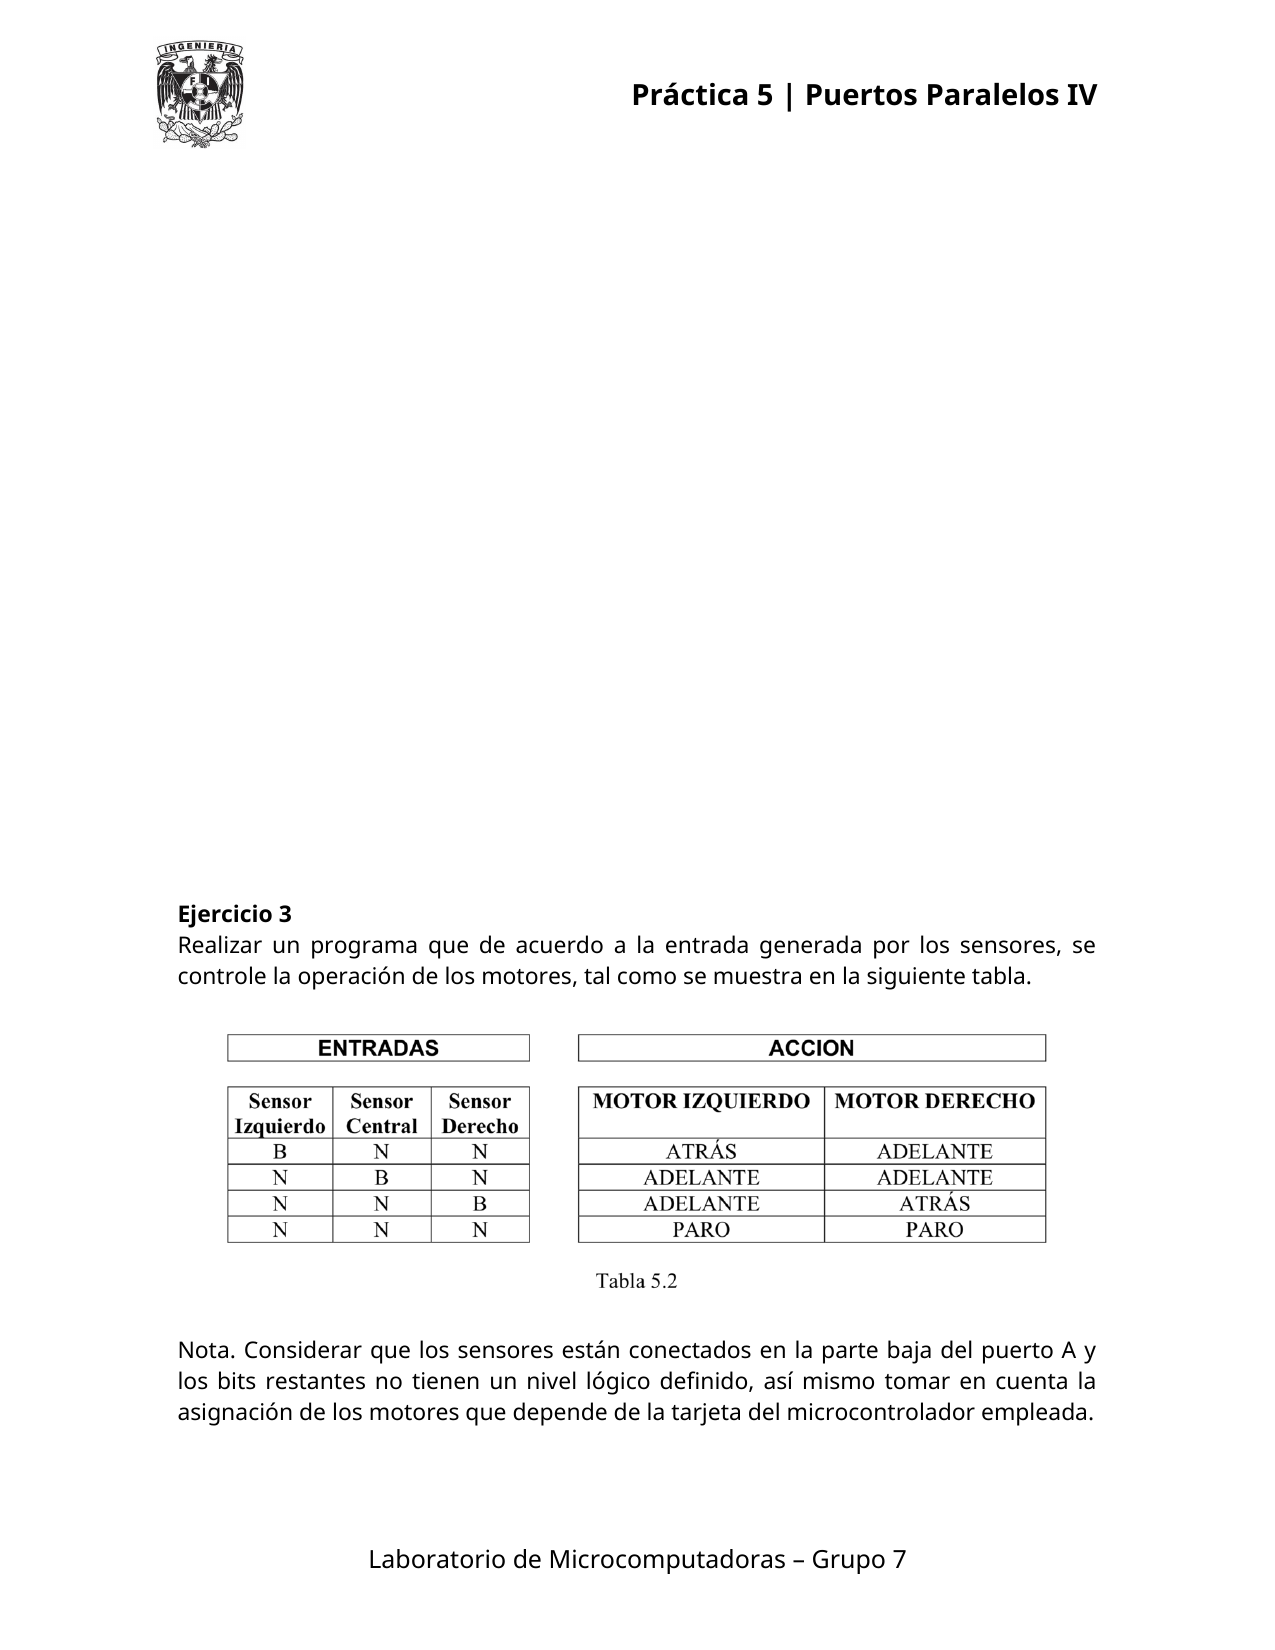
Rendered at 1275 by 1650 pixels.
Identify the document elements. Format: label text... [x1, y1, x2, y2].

picture [152, 36, 247, 149]
text Realizar un programa que de acuerdo a la entrada generada por los sensores, se controle la operación de los motores, tal como se muestra en la siguiente tabla. [177, 929, 1098, 991]
text Ejercicio 3 [177, 898, 1098, 929]
text Nota. Considerar que los sensores están conectados en la parte baja del puerto A y los bits restantes no tienen un nivel lógico definido, así mismo tomar en cuenta la asignación de los motores que depende de la tarjeta del microcontrolador empleada. [177, 1333, 1098, 1427]
picture [216, 1025, 1060, 1303]
